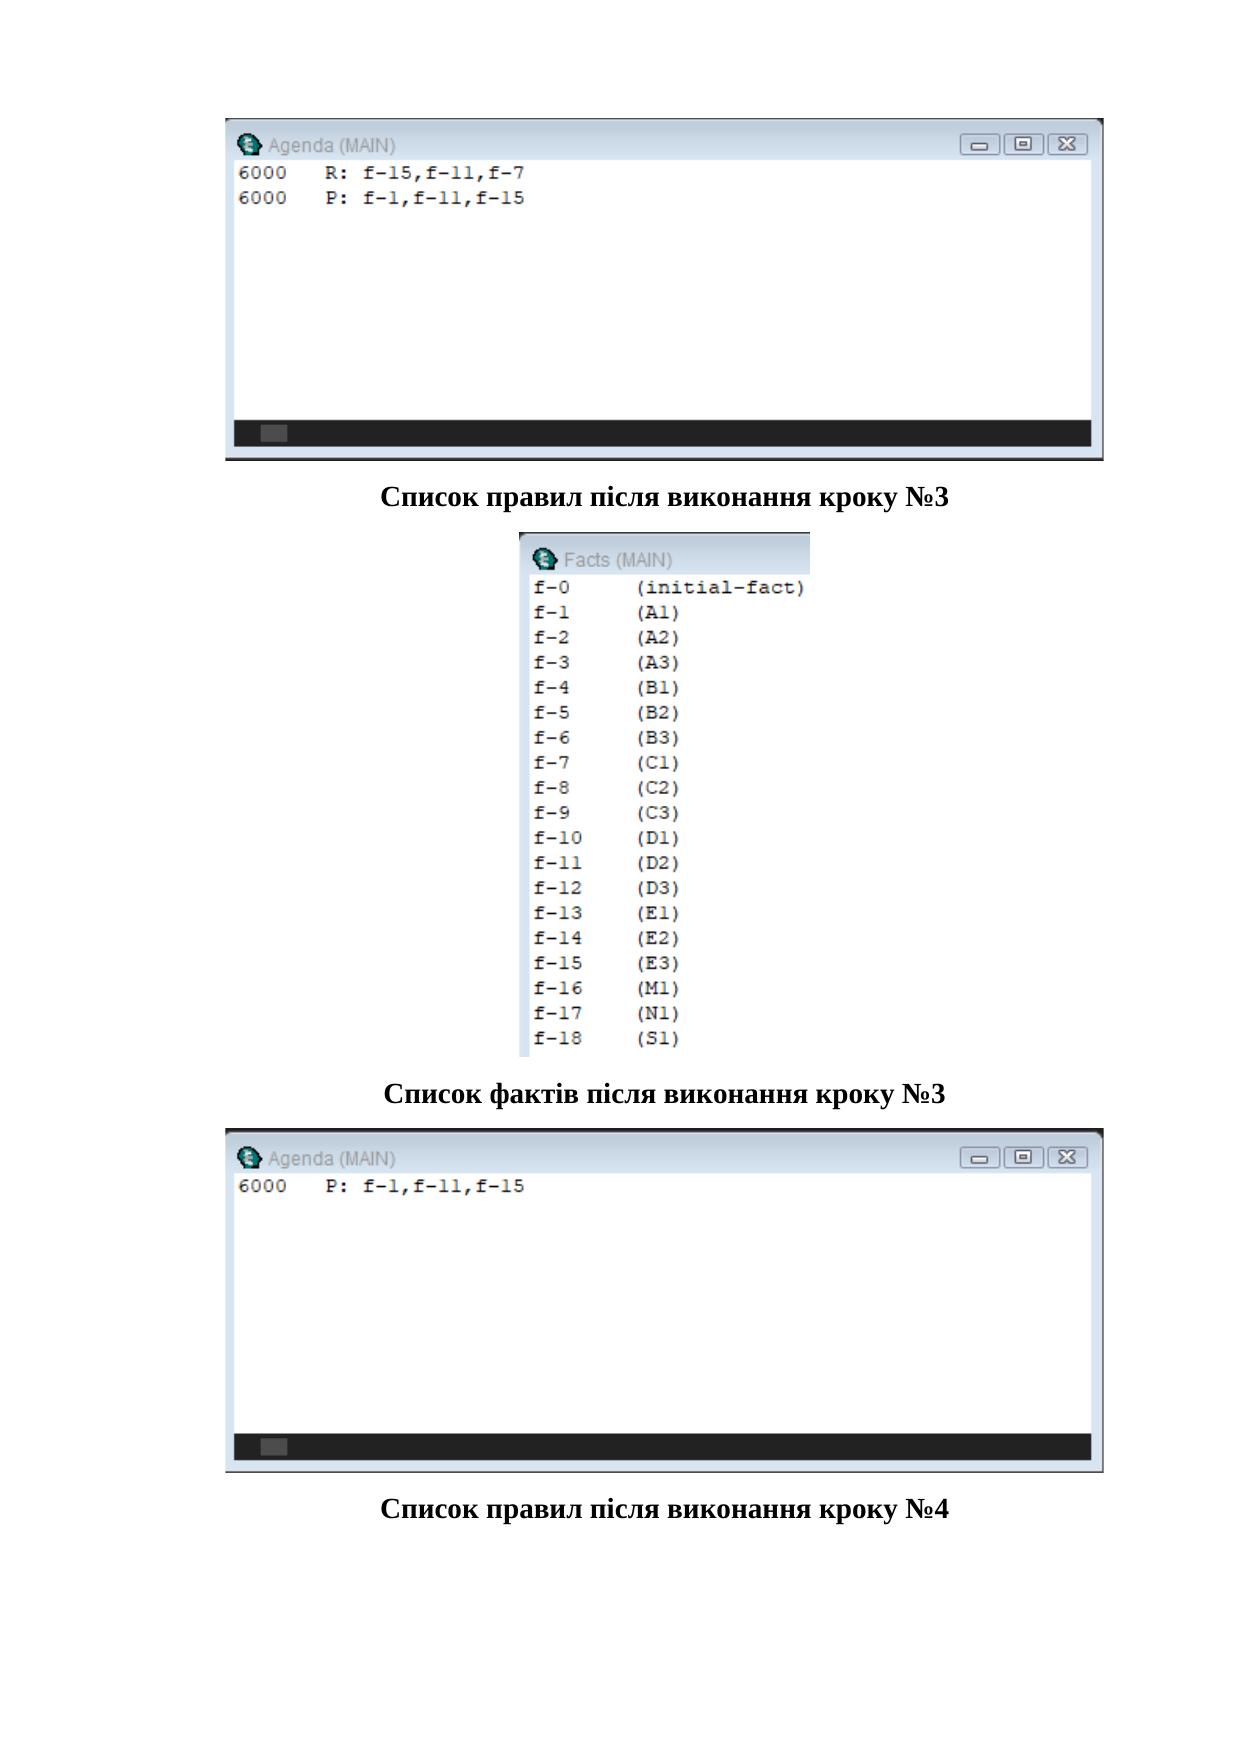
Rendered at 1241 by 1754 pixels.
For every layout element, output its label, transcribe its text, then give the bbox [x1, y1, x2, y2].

text Список правил після виконання кроку №3 [177, 479, 1152, 513]
picture [225, 118, 1104, 461]
text Список фактів після виконання кроку №3 [177, 1076, 1152, 1109]
picture [519, 532, 810, 1057]
picture [225, 1128, 1104, 1473]
text Список правил після виконання кроку №4 [177, 1491, 1152, 1525]
